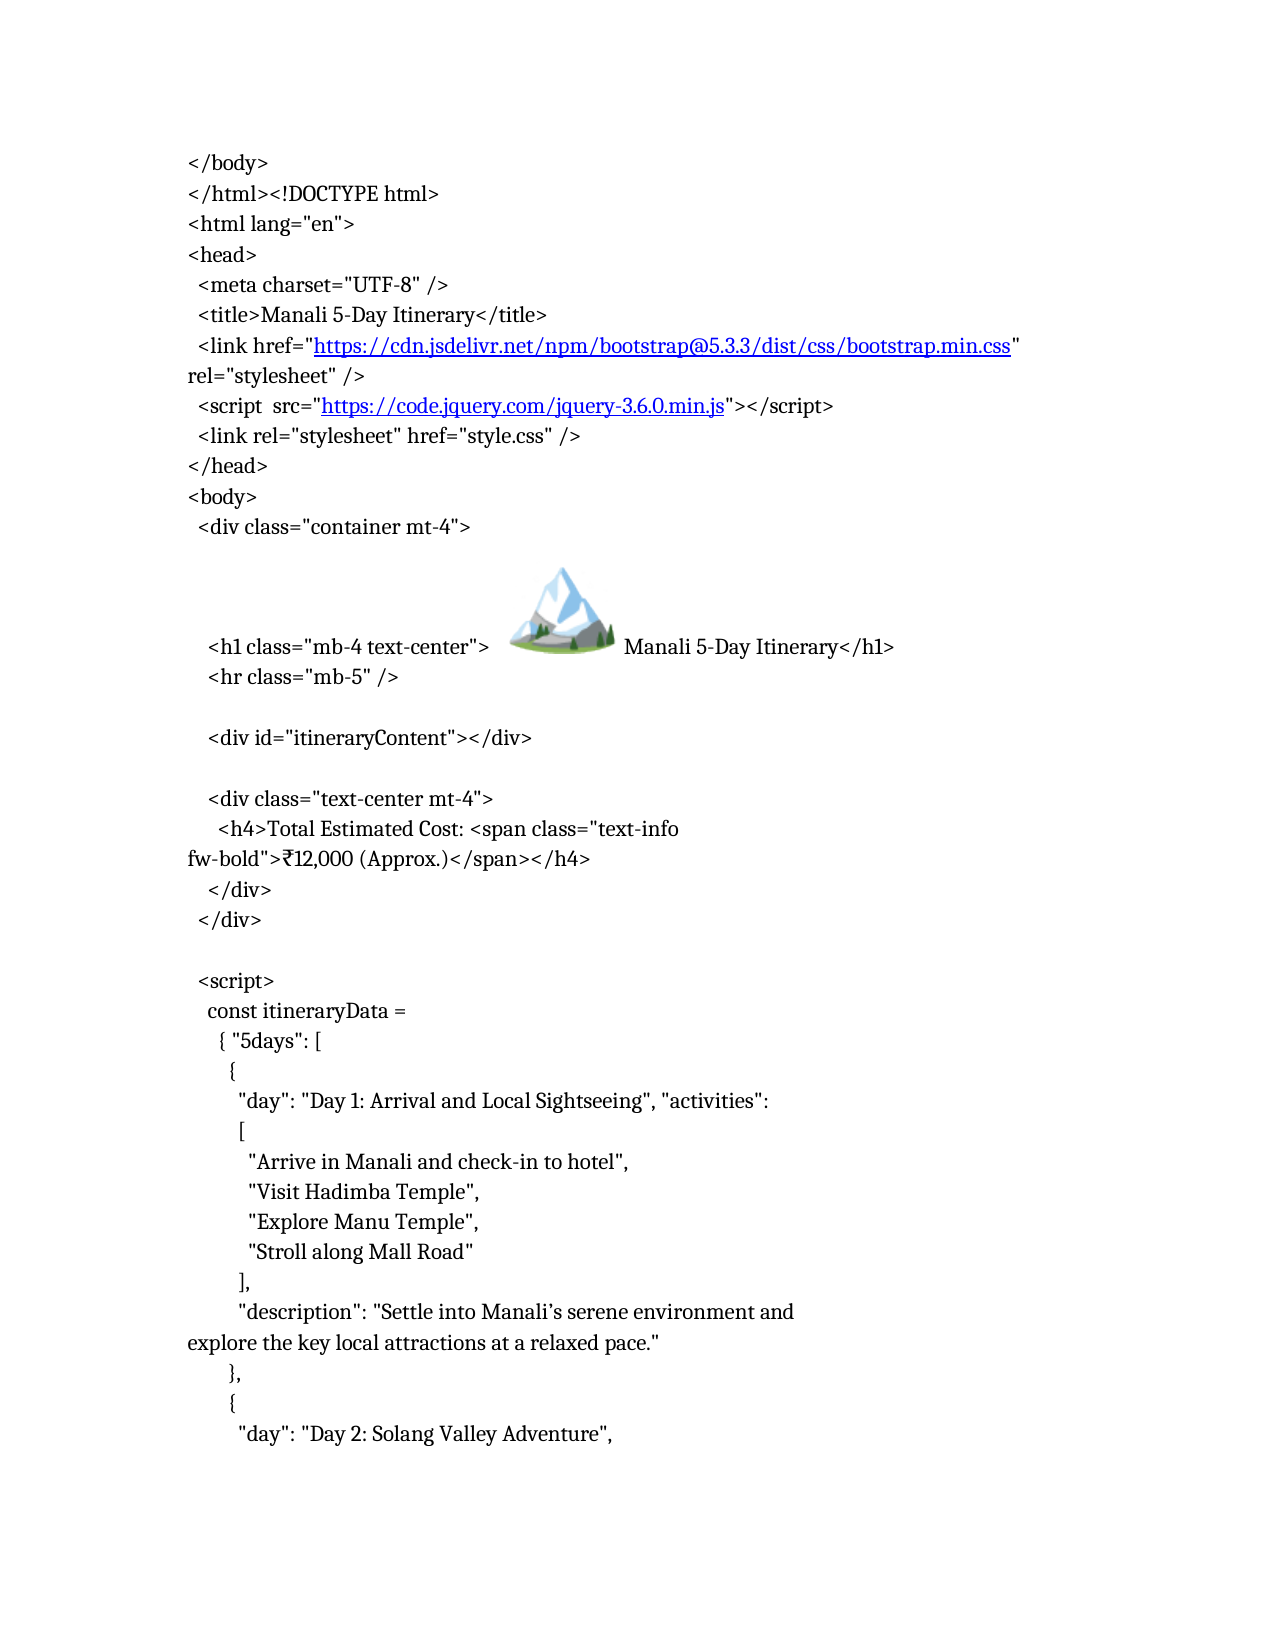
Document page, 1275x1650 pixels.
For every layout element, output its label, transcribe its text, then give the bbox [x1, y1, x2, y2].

text </body> [187, 150, 1087, 177]
text <link href="https://cdn.jsdelivr.net/npm/bootstrap@5.3.3/dist/css/bootstrap.min.css" rel="stylesheet" /> [187, 333, 1087, 389]
text "day": "Day 2: Solang Valley Adventure", [238, 1420, 1087, 1447]
text <div class="text-center mt-4"> [207, 785, 1087, 812]
text "Explore Manu Temple", "Stroll along Mall Road" [248, 1209, 540, 1265]
picture [509, 561, 616, 633]
text "day": "Day 1: Arrival and Local Sightseeing", "activities": [ [238, 1088, 776, 1145]
text explore the key local attractions at a relaxed pace." [187, 1329, 1087, 1356]
text <body> [187, 483, 1087, 510]
text <div id="itineraryContent"></div> [207, 725, 1087, 751]
text { [228, 1390, 1087, 1416]
text </div> [207, 876, 1087, 903]
text }, [228, 1360, 1087, 1386]
text <h4>Total Estimated Cost: <span class="text-info fw-bold">₹12,000 (Approx.)</span></h4> [187, 816, 699, 872]
text <h1 class="mb-4 text-center"> Manali 5-Day Itinerary</h1> [207, 633, 1087, 660]
text </div> [197, 907, 1087, 933]
text "description": "Settle into Manali’s serene environment and [238, 1299, 1087, 1325]
text <div class="container mt-4"> [197, 514, 1087, 540]
text { [228, 1058, 1087, 1084]
text ], [238, 1268, 1087, 1295]
text <script src="https://code.jquery.com/jquery-3.6.0.min.js"></script> [197, 392, 1087, 419]
text <script> [197, 967, 1087, 994]
text <hr class="mb-5" /> [207, 664, 1087, 690]
text </head> [187, 453, 1087, 479]
text "Arrive in Manali and check-in to hotel", "Visit Hadimba Temple", [248, 1148, 647, 1205]
text <meta charset="UTF-8" /> [197, 272, 1087, 298]
text <link rel="stylesheet" href="style.css" /> [197, 423, 1087, 449]
text <head> [187, 241, 1087, 268]
text </html><!DOCTYPE html> [187, 181, 1087, 207]
text <html lang="en"> [187, 211, 1087, 237]
text const itineraryData = { "5days": [ [207, 998, 465, 1054]
text <title>Manali 5-Day Itinerary</title> [197, 302, 1087, 328]
